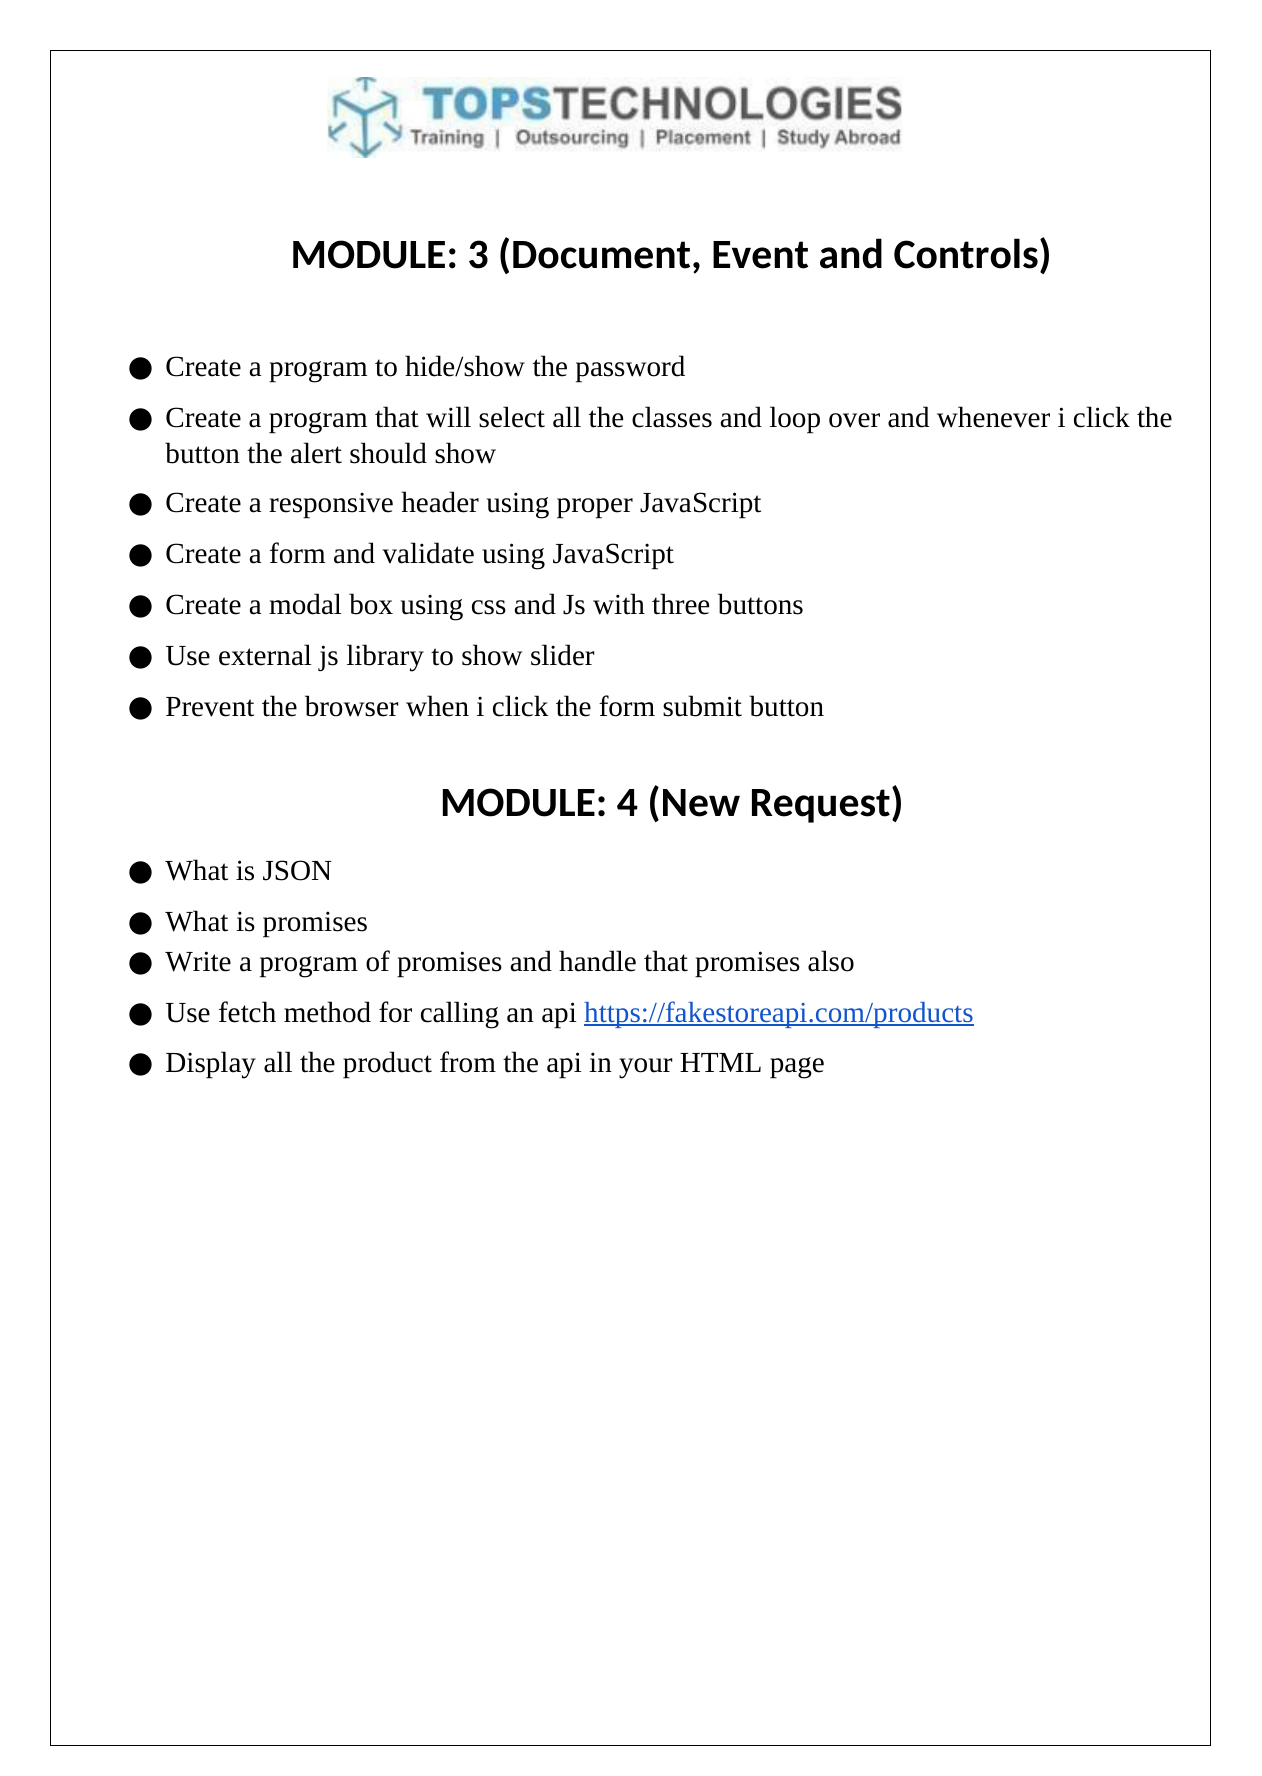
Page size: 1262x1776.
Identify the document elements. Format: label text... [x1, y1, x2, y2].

list Use external js library to show slider [128, 634, 1188, 674]
list Create a modal box using css and Js with three buttons [128, 583, 1188, 623]
subtitle MODULE: 3 (Document, Event and Controls) [277, 228, 1065, 279]
list Use fetch method for calling an api https://fakestoreapi.com/products [128, 991, 1188, 1031]
list Create a program to hide/show the password [128, 346, 1188, 385]
list Create a responsive header using proper JavaScript [128, 481, 1188, 521]
list What is JSON [128, 849, 1188, 889]
picture [327, 77, 903, 158]
list Display all the product from the api in your HTML page [128, 1041, 1188, 1081]
list Create a form and validate using JavaScript [128, 532, 1188, 572]
list Prevent the browser when i click the form submit button [128, 685, 1188, 725]
list Create a program that will select all the classes and loop over and whenever i click the button the alert should show [128, 397, 1173, 470]
list What is promises [128, 900, 1188, 939]
list Write a program of promises and handle that promises also [128, 941, 1188, 980]
subtitle MODULE: 4 (New Request) [277, 776, 1066, 827]
